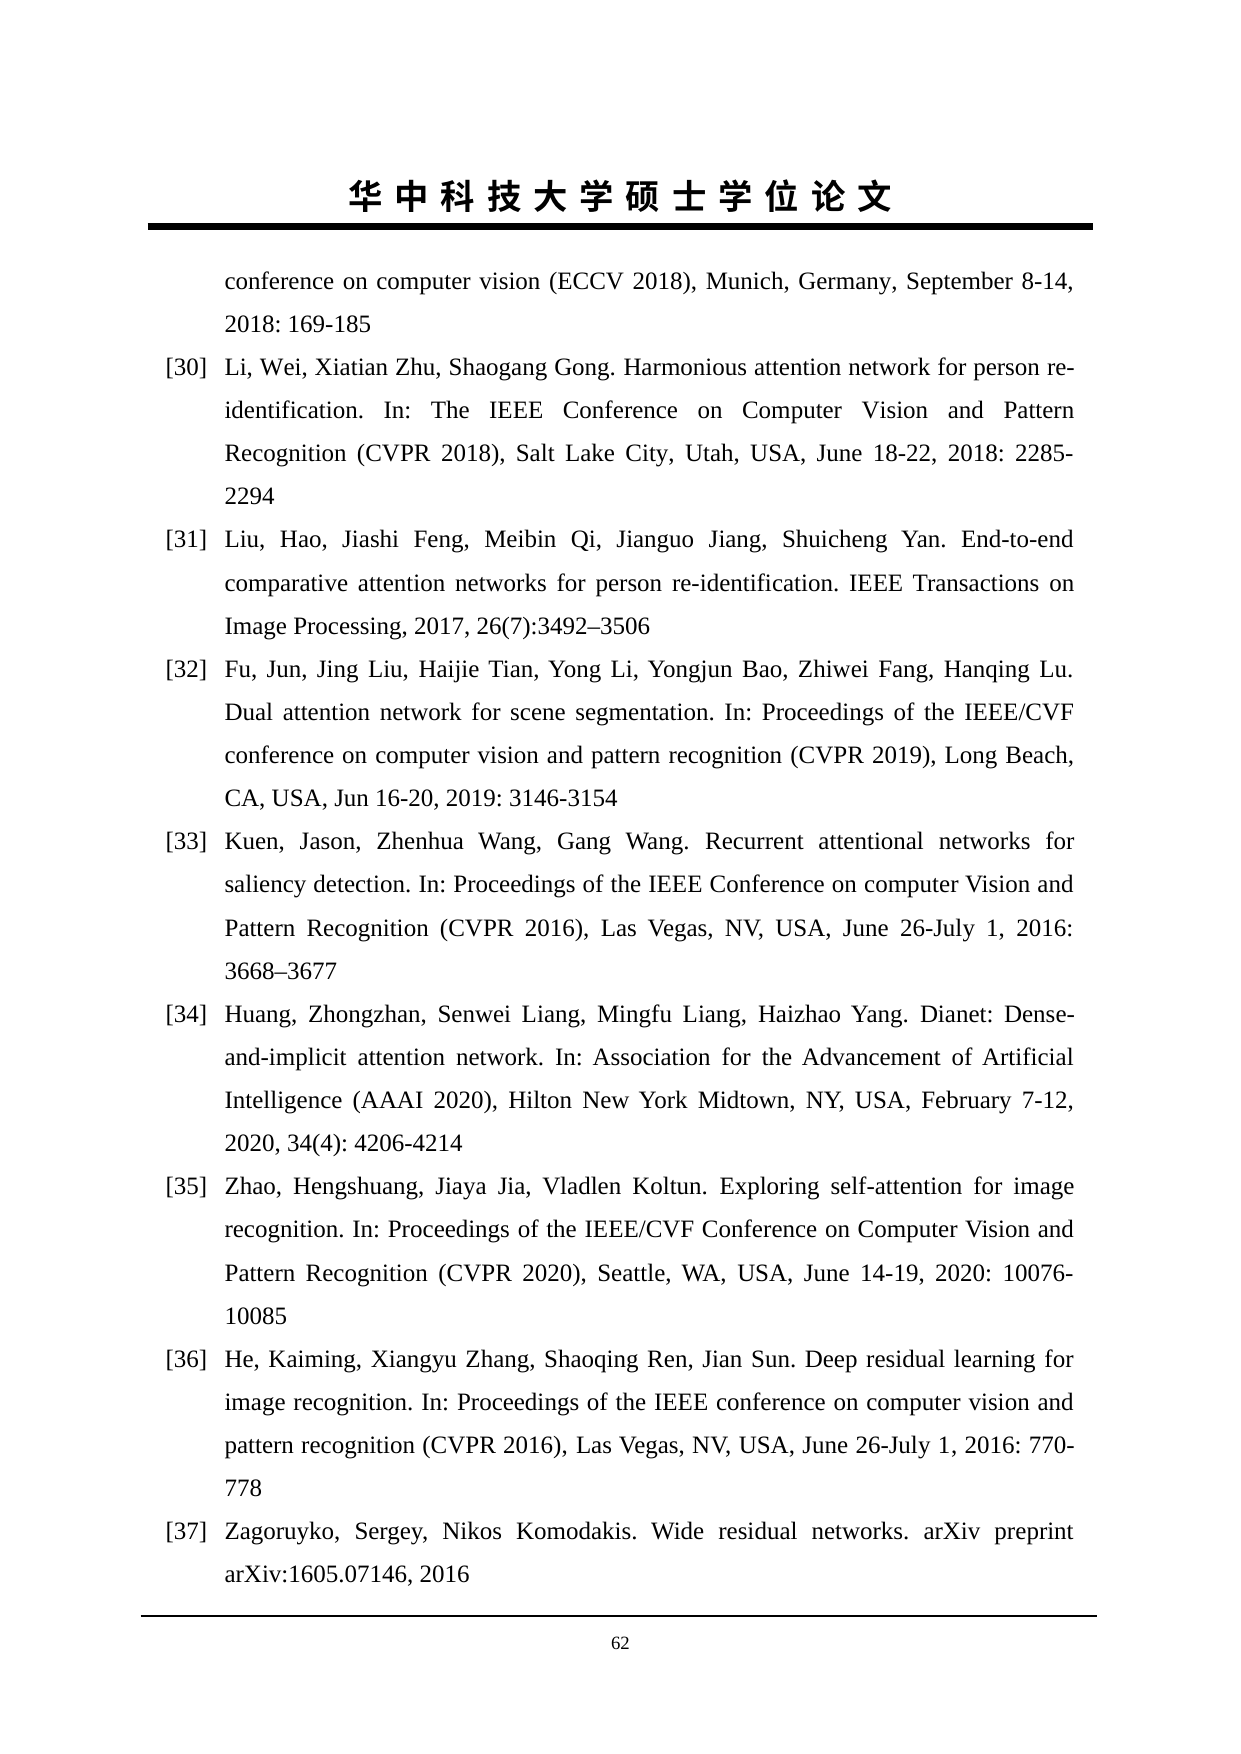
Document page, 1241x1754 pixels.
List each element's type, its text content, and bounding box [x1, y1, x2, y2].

text [37] Zagoruyko, Sergey, Nikos Komodakis. Wide residual networks. arXiv preprint arXiv:1605.07146, 2016 [165, 1516, 1075, 1588]
text [32] Fu, Jun, Jing Liu, Haijie Tian, Yong Li, Yongjun Bao, Zhiwei Fang, Hanqing Lu. Dual attention network for scene segmentation. In: Proceedings of the IEEE/CVF conference on computer vision and pattern recognition (CVPR 2019), Long Beach, CA, USA, Jun 16-20, 2019: 3146-3154 [165, 654, 1075, 812]
text [30] Li, Wei, Xiatian Zhu, Shaogang Gong. Harmonious attention network for person re-identification. In: The IEEE Conference on Computer Vision and Pattern Recognition (CVPR 2018), Salt Lake City, Utah, USA, June 18-22, 2018: 2285-2294 [165, 352, 1075, 510]
text [36] He, Kaiming, Xiangyu Zhang, Shaoqing Ren, Jian Sun. Deep residual learning for image recognition. In: Proceedings of the IEEE conference on computer vision and pattern recognition (CVPR 2016), Las Vegas, NV, USA, June 26-July 1, 2016: 770-778 [165, 1344, 1075, 1502]
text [165, 266, 1075, 338]
text [33] Kuen, Jason, Zhenhua Wang, Gang Wang. Recurrent attentional networks for saliency detection. In: Proceedings of the IEEE Conference on computer Vision and Pattern Recognition (CVPR 2016), Las Vegas, NV, USA, June 26-July 1, 2016: 3668–3677 [165, 826, 1075, 984]
text [34] Huang, Zhongzhan, Senwei Liang, Mingfu Liang, Haizhao Yang. Dianet: Dense-and-implicit attention network. In: Association for the Advancement of Artificial Intelligence (AAAI 2020), Hilton New York Midtown, NY, USA, February 7-12, 2020, 34(4): 4206-4214 [165, 999, 1075, 1157]
text [31] Liu, Hao, Jiashi Feng, Meibin Qi, Jianguo Jiang, Shuicheng Yan. End-to-end comparative attention networks for person re-identification. IEEE Transactions on Image Processing, 2017, 26(7):3492–3506 [165, 524, 1075, 639]
text [35] Zhao, Hengshuang, Jiaya Jia, Vladlen Koltun. Exploring self-attention for image recognition. In: Proceedings of the IEEE/CVF Conference on Computer Vision and Pattern Recognition (CVPR 2020), Seattle, WA, USA, June 14-19, 2020: 10076-10085 [165, 1171, 1075, 1329]
